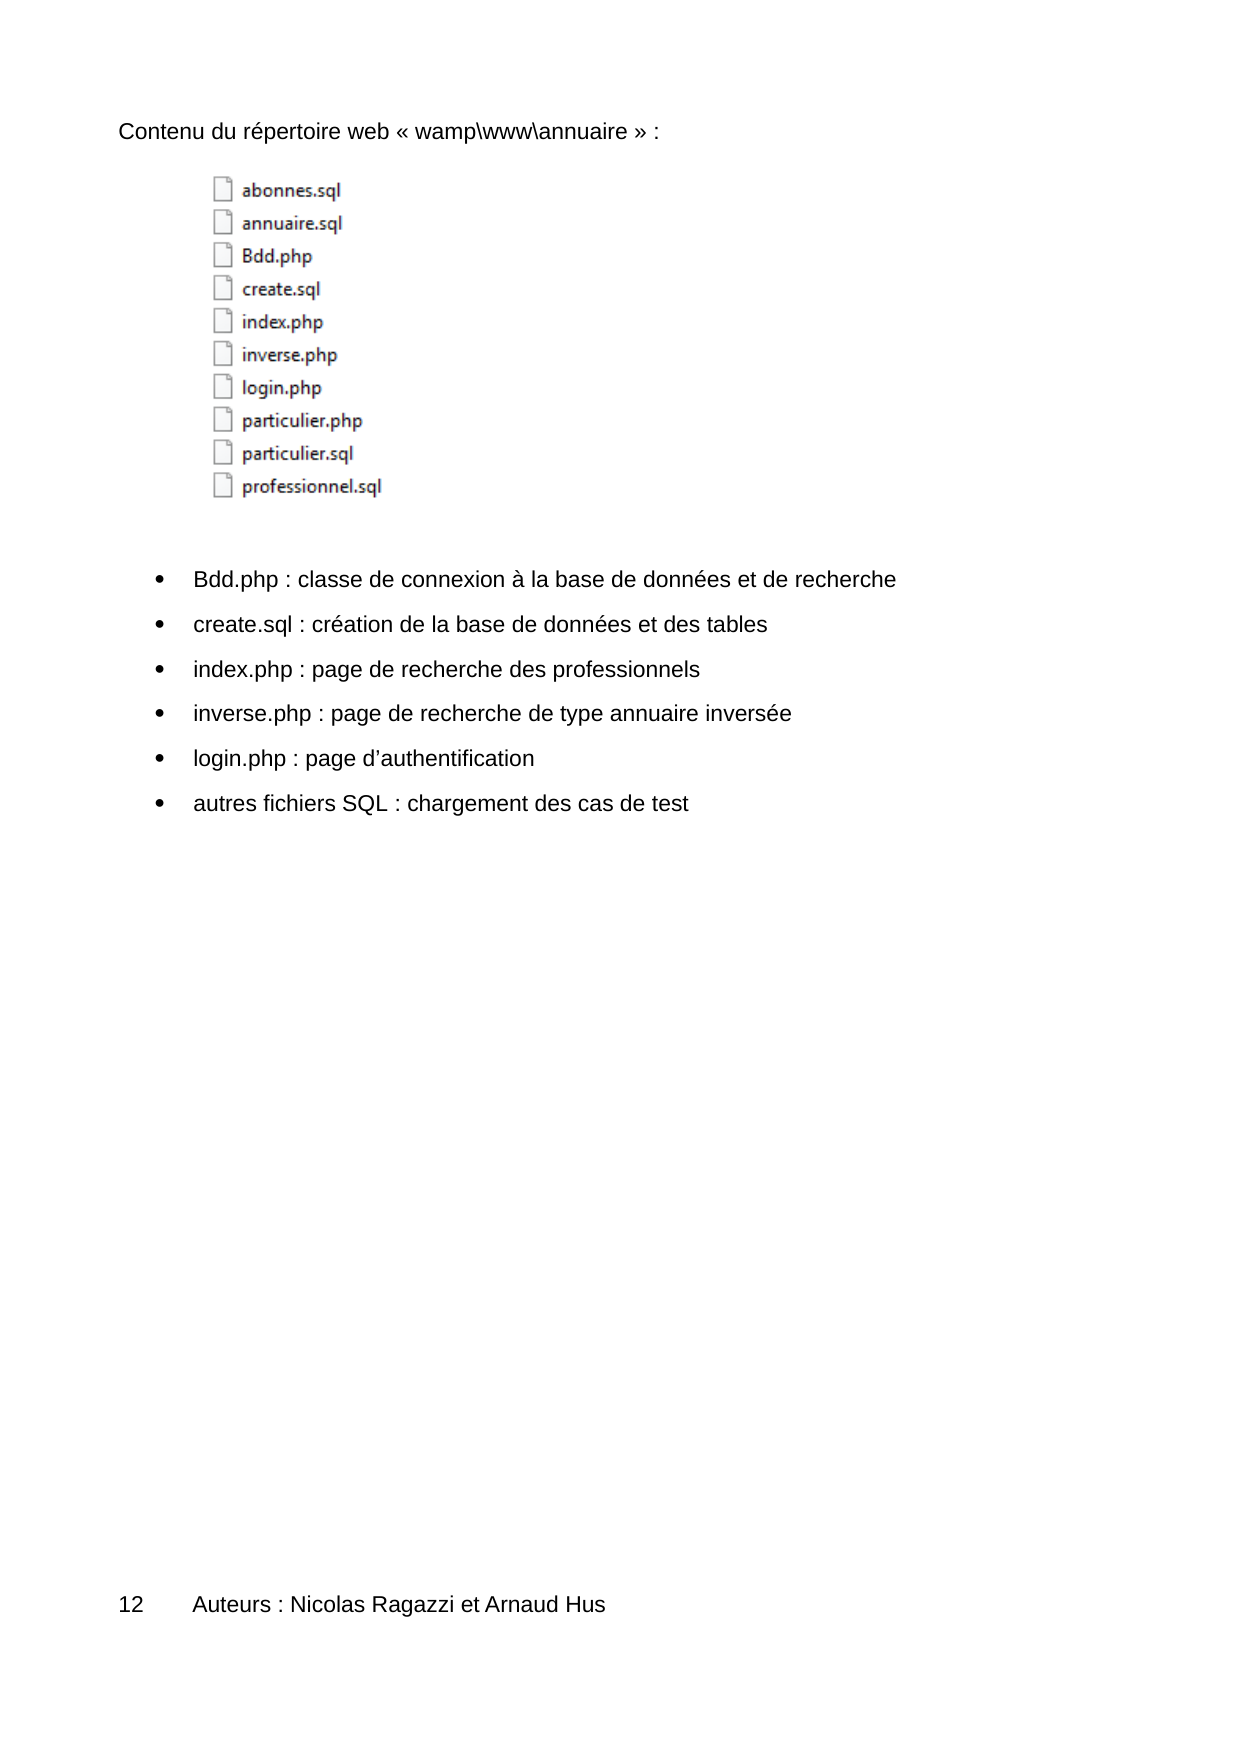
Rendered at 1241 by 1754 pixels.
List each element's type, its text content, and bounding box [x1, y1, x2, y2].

text Contenu du répertoire web « wamp\www\annuaire » : [118, 118, 1122, 144]
list create.sql : création de la base de données et des tables [156, 611, 1122, 637]
picture [206, 172, 407, 504]
list index.php : page de recherche des professionnels [156, 656, 1122, 682]
list inverse.php : page de recherche de type annuaire inversée [156, 700, 1122, 727]
list autres fichiers SQL : chargement des cas de test [156, 790, 1122, 816]
list Bdd.php : classe de connexion à la base de données et de recherche [156, 566, 1122, 592]
list login.php : page d’authentification [156, 745, 1122, 772]
